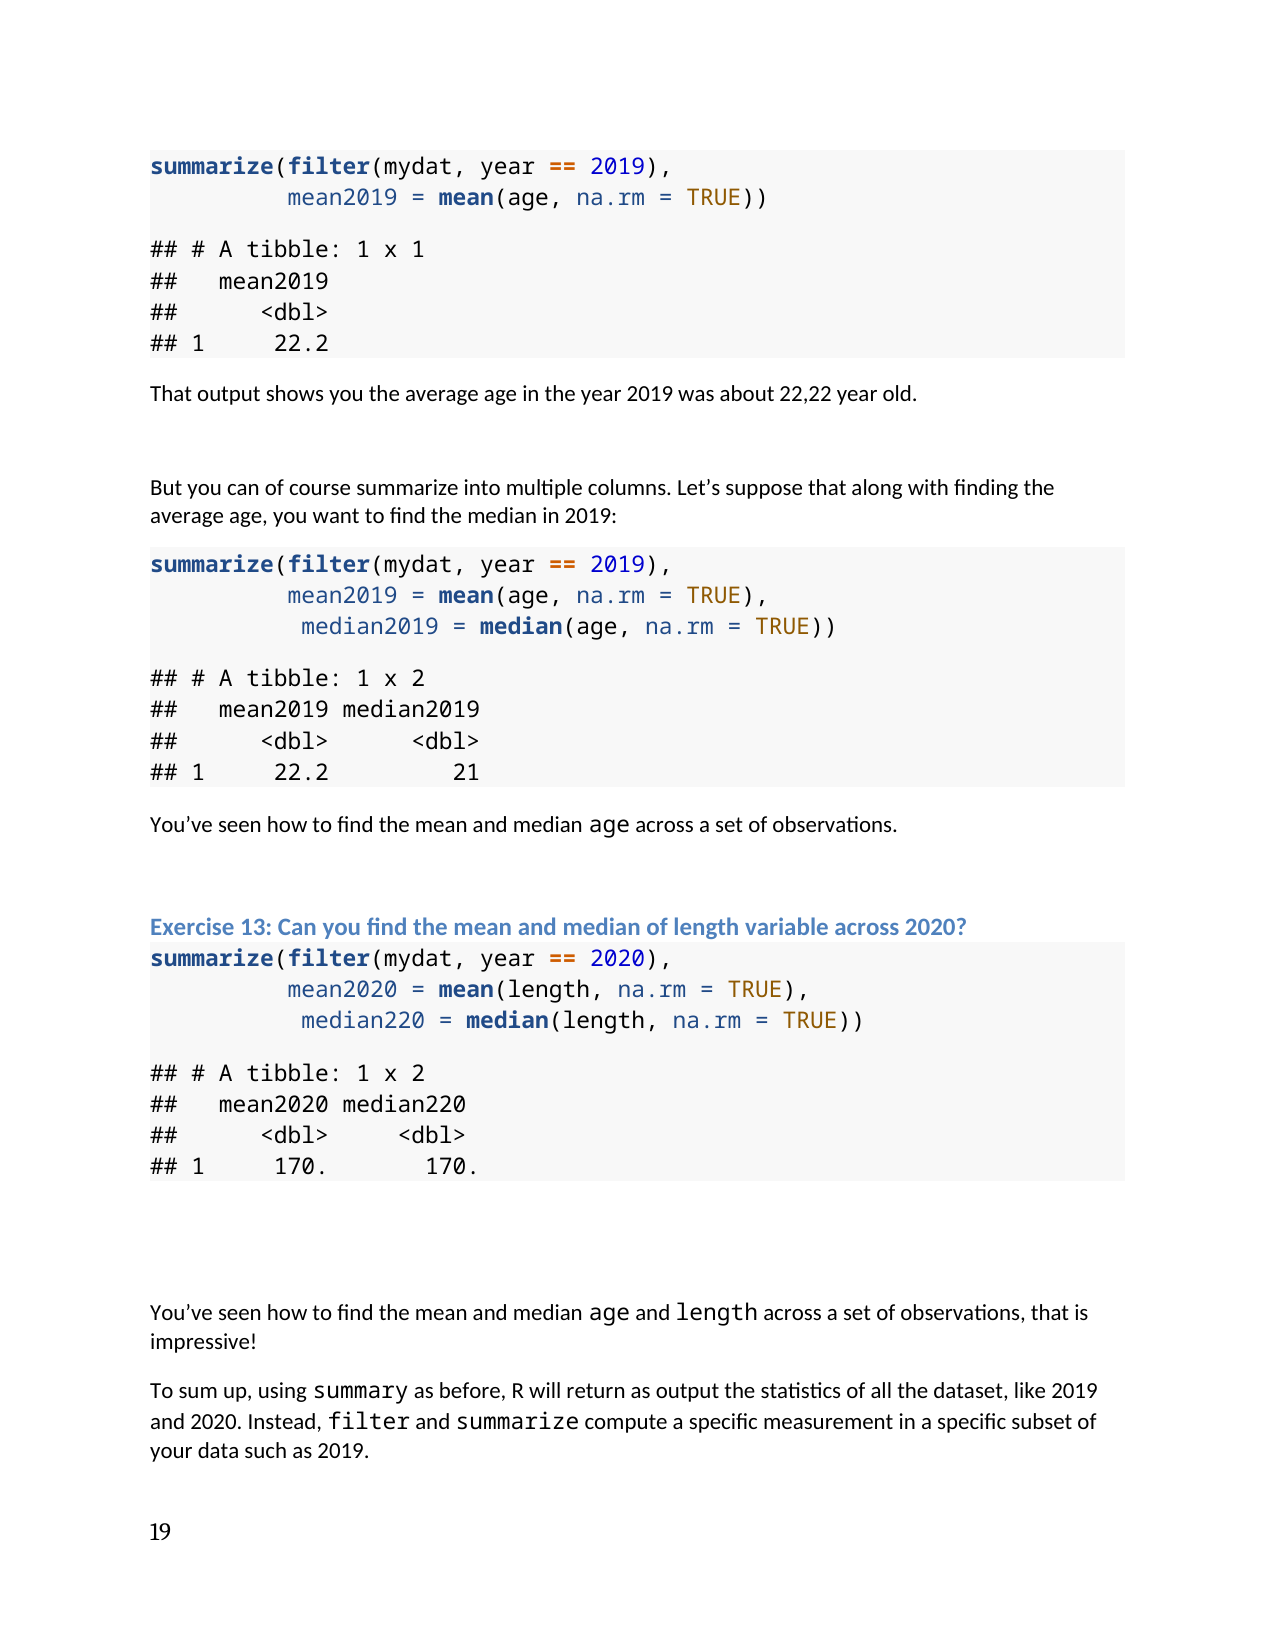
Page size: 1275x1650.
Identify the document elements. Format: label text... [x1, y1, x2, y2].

text ## # A tibble: 1 x 2 ## mean2019 median2019 ## <dbl> <dbl> ## 1 22.2 21 [150, 662, 1125, 787]
text That output shows you the average age in the year 2019 was about 22,22 year old. [150, 379, 1125, 407]
text You’ve seen how to find the mean and median age and length across a set of observations, that is impressive! [150, 1296, 1125, 1355]
text You’ve seen how to find the mean and median age across a set of observations. [150, 808, 1125, 839]
text summarize(filter(mydat, year == 2019), mean2019 = mean(age, na.rm = TRUE)) [672, 150, 1125, 212]
text ## # A tibble: 1 x 2 ## mean2020 median220 ## <dbl> <dbl> ## 1 170. 170. [150, 1056, 1125, 1181]
text But you can of course summarize into multiple columns. Let’s suppose that along with finding the average age, you want to find the median in 2019: [150, 473, 1125, 529]
text ## # A tibble: 1 x 1 ## mean2019 ## <dbl> ## 1 22.2 [150, 233, 1125, 358]
subtitle Exercise 13: Can you find the mean and median of length variable across 2020? [150, 911, 1125, 942]
text summarize(filter(mydat, year == 2019), mean2019 = mean(age, na.rm = TRUE), median2019 = median(age, na.rm = TRUE)) [150, 547, 1125, 641]
text To sum up, using summary as before, R will return as output the statistics of all the dataset, like 2019 and 2020. Instead, filter and summarize compute a specific measurement in a specific subset of your data such as 2019. [150, 1374, 1125, 1464]
text summarize(filter(mydat, year == 2020), mean2020 = mean(length, na.rm = TRUE), median220 = median(length, na.rm = TRUE)) [672, 942, 1125, 1036]
